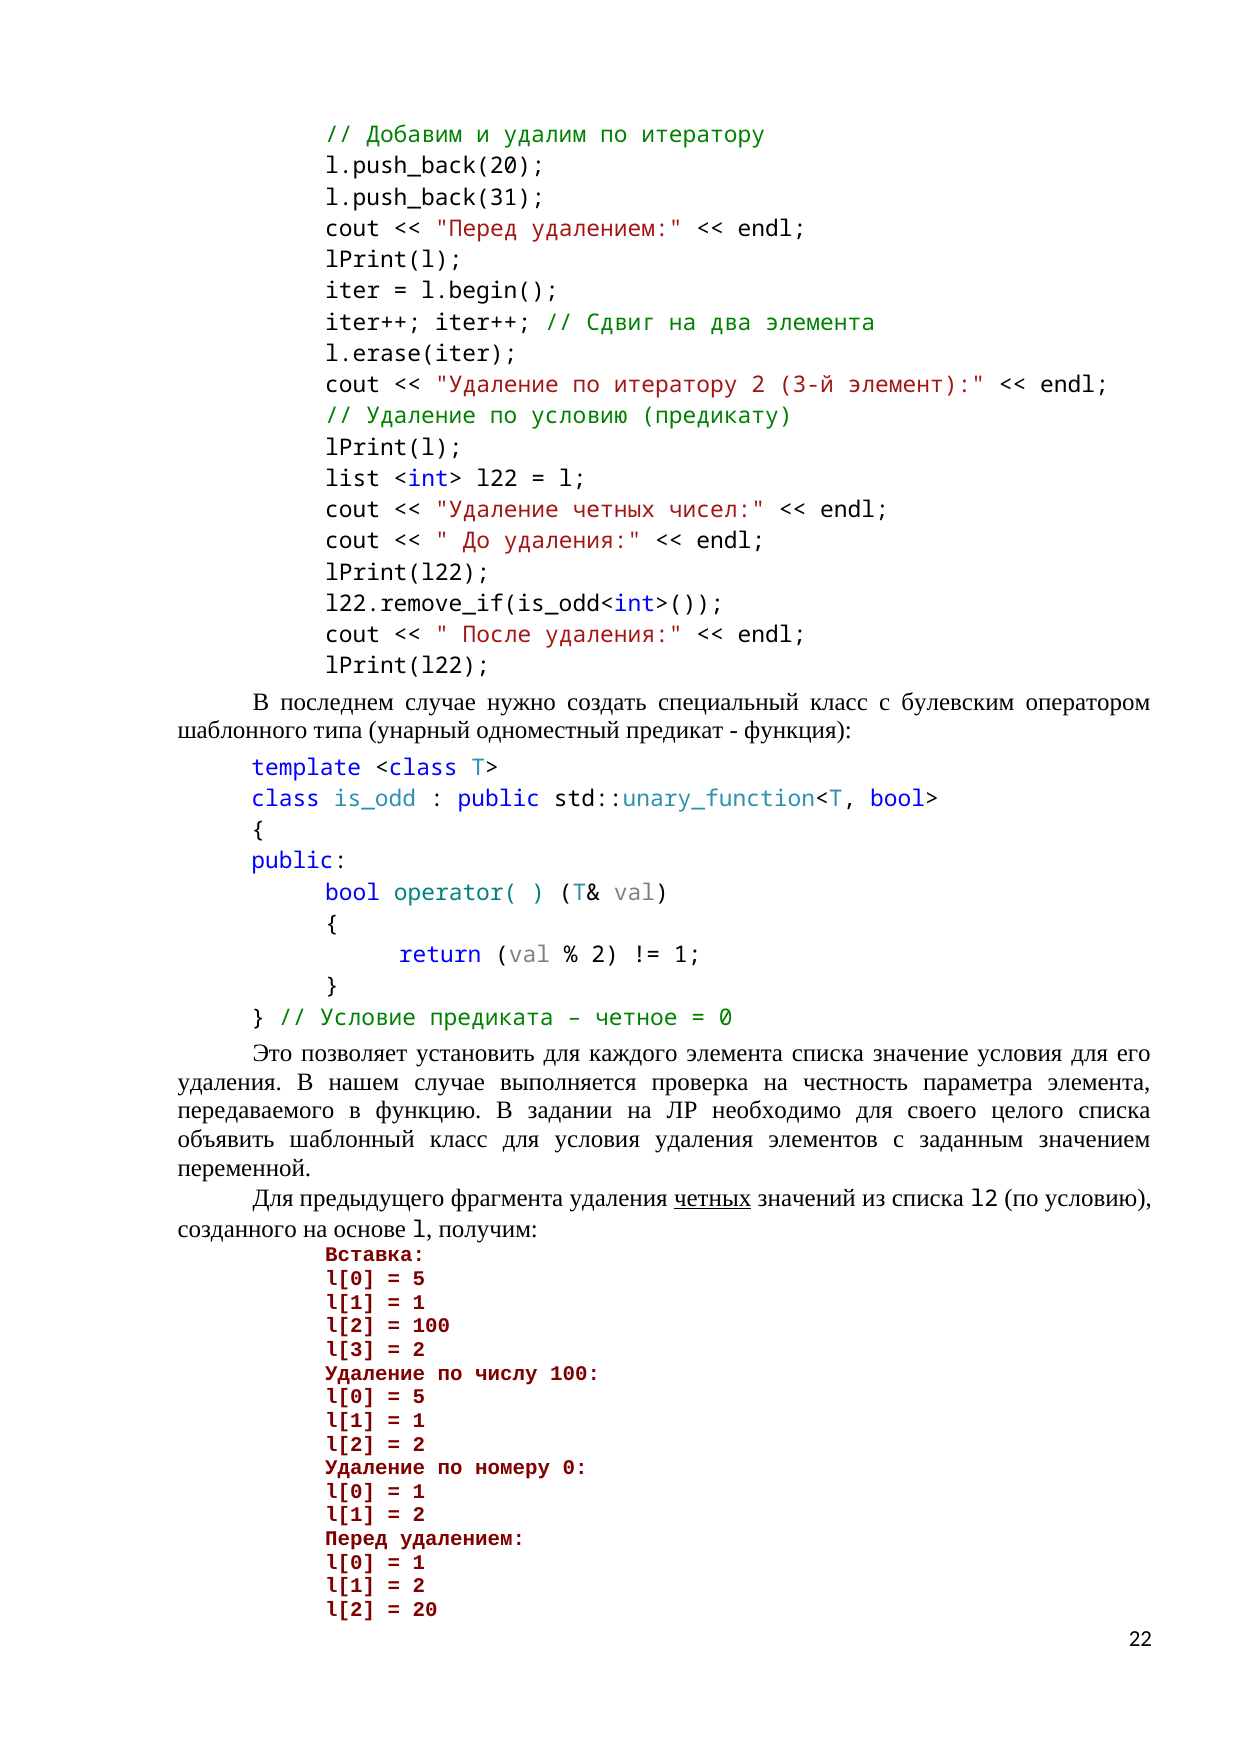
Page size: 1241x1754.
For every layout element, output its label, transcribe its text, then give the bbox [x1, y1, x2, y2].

text l[1] = 1 [325, 1410, 1152, 1433]
text iter = l.begin(); [325, 274, 1152, 306]
text l[2] = 100 [325, 1315, 1152, 1339]
text cout << " До удаления:" << endl; [325, 524, 1152, 556]
text l[0] = 5 [325, 1268, 1152, 1292]
text Это позволяет установить для каждого элемента списка значение условия для его удаления. В нашем случае выполняется проверка на честность параметра элемента, передаваемого в функцию. В задании на ЛР необходимо для своего целого списка объявить шаблонный класс для условия удаления элементов с заданным значением переменной. [177, 1038, 1152, 1182]
text lPrint(l); [325, 243, 1152, 274]
text { [251, 813, 1152, 844]
text l[3] = 2 [325, 1339, 1152, 1363]
text cout << "Удаление четных чисел:" << endl; [325, 493, 1152, 524]
text lPrint(l22); [325, 649, 1152, 681]
text } [251, 969, 1152, 1001]
text cout << "Удаление по итератору 2 (3-й элемент):" << endl; [325, 368, 1152, 399]
text // Добавим и удалим по итератору [325, 118, 1152, 149]
text cout << "Перед удалением:" << endl; [325, 212, 1152, 243]
text lPrint(l); [325, 431, 1152, 462]
text Для предыдущего фрагмента удаления четных значений из списка l2 (по условию), созданного на основе l, получим: [177, 1182, 1152, 1244]
text cout << " После удаления:" << endl; [325, 618, 1152, 649]
text l.push_back(20); [325, 149, 1152, 181]
text // Удаление по условию (предикату) [325, 399, 1152, 431]
text l.erase(iter); [325, 337, 1152, 368]
text } // Условие предиката – четное = 0 [251, 1001, 1152, 1032]
text { [251, 907, 1152, 938]
text public: [251, 844, 1152, 876]
text bool operator( ) (T& val) [251, 876, 1152, 907]
text l[0] = 5 [325, 1386, 1152, 1410]
text class is_odd : public std::unary_function<T, bool> [251, 782, 1152, 813]
text l.push_back(31); [325, 181, 1152, 212]
text l[2] = 2 [325, 1433, 1152, 1457]
text l[2] = 20 [325, 1599, 1152, 1623]
text l[0] = 1 [325, 1552, 1152, 1575]
text l[1] = 2 [325, 1575, 1152, 1599]
text list <int> l22 = l; [325, 462, 1152, 493]
text lPrint(l22); [325, 556, 1152, 587]
text return (val % 2) != 1; [251, 938, 1152, 969]
text l[1] = 2 [325, 1504, 1152, 1528]
text iter++; iter++; // Сдвиг на два элемента [325, 306, 1152, 337]
text l22.remove_if(is_odd<int>()); [325, 587, 1152, 618]
text Перед удалением: [325, 1528, 1152, 1552]
text l[1] = 1 [325, 1292, 1152, 1315]
text Удаление по числу 100: [325, 1363, 1152, 1386]
text l[0] = 1 [325, 1481, 1152, 1504]
text Вставка: [325, 1244, 1152, 1268]
text В последнем случае нужно создать специальный класс с булевским оператором шаблонного типа (унарный одноместный предикат - функция): [177, 687, 1152, 744]
text template <class T> [251, 751, 1152, 782]
text Удаление по номеру 0: [325, 1457, 1152, 1481]
